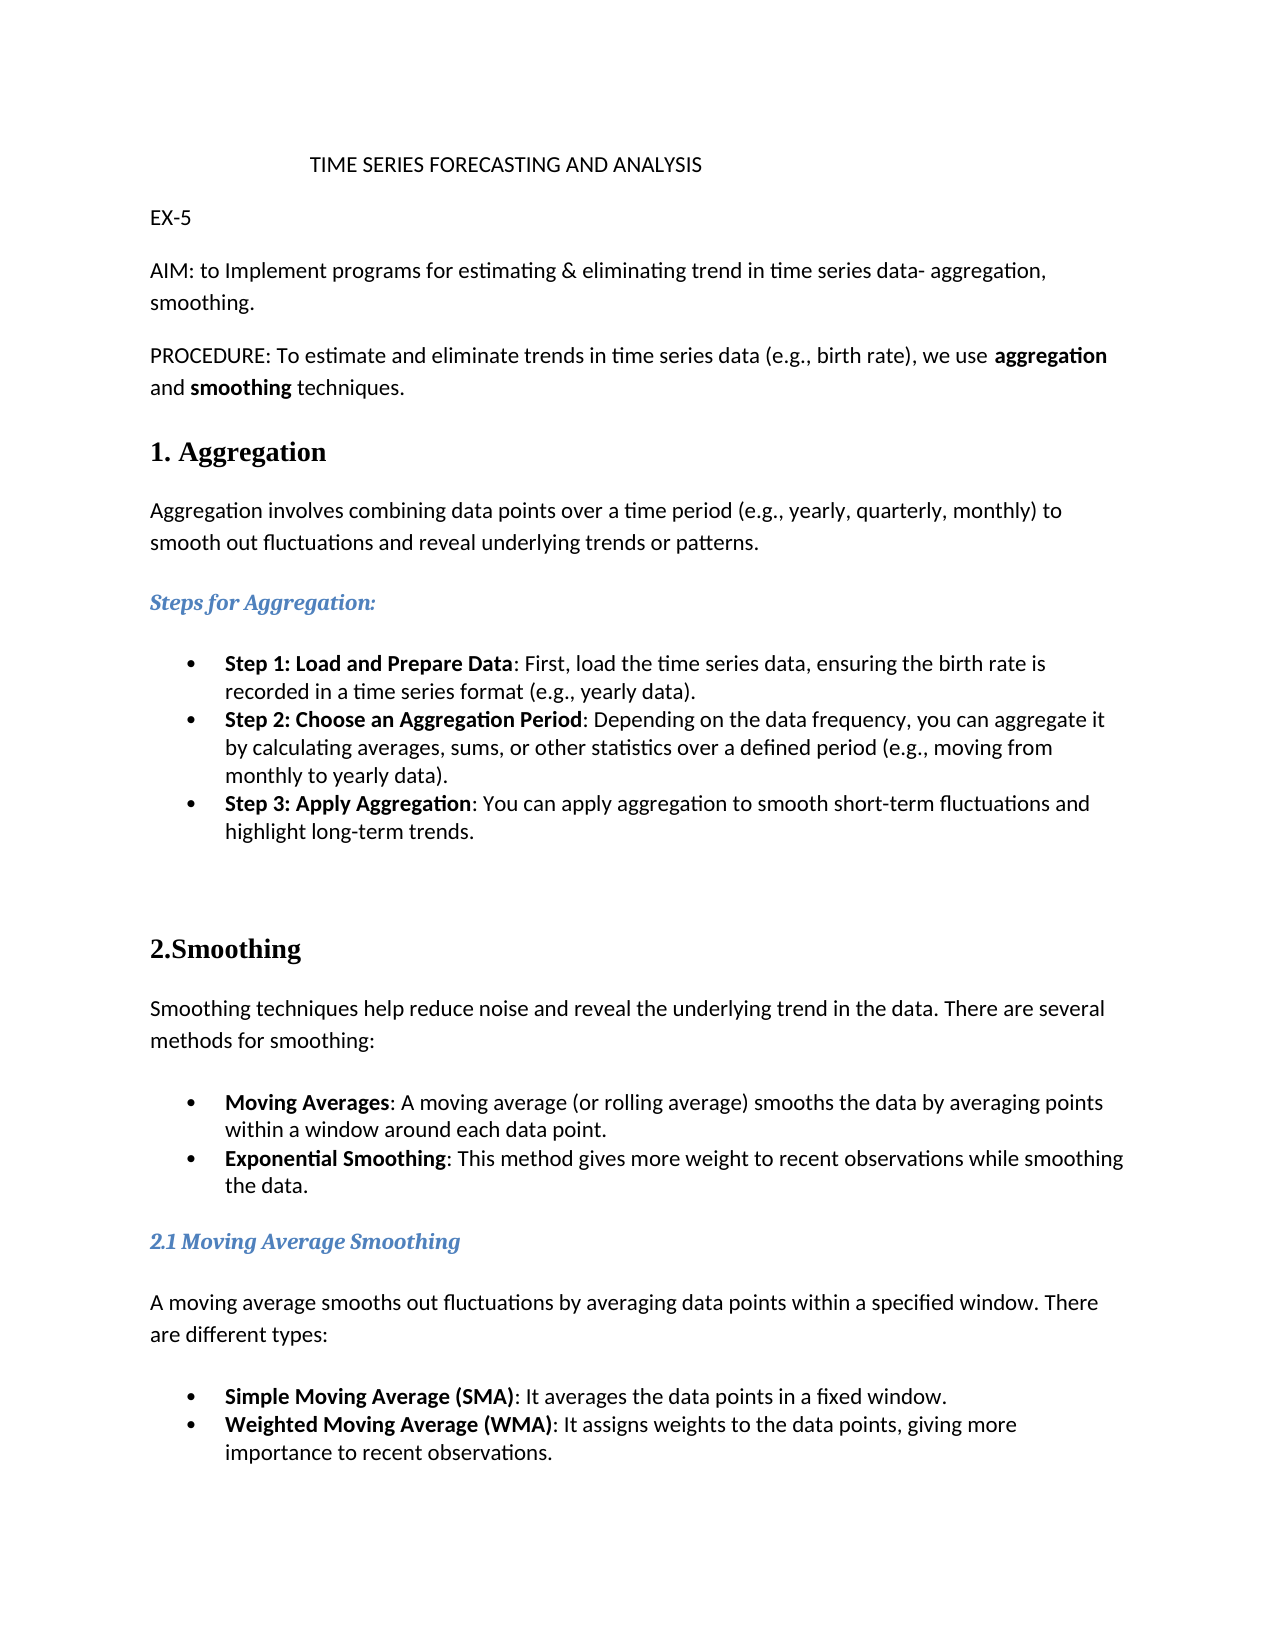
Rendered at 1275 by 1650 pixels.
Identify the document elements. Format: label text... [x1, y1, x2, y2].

list Simple Moving Average (SMA): It averages the data points in a fixed window. [187, 1382, 1125, 1410]
subtitle Steps for Aggregation: [150, 590, 1125, 616]
text A moving average smooths out fluctuations by averaging data points within a specified window. There are different types: [150, 1288, 1125, 1348]
list Step 2: Choose an Aggregation Period: Depending on the data frequency, you can aggregate it by calculating averages, sums, or other statistics over a defined period (e.g., moving from monthly to yearly data). [187, 705, 1125, 789]
text Aggregation involves combining data points over a time period (e.g., yearly, quarterly, monthly) to smooth out fluctuations and reveal underlying trends or patterns. [150, 496, 1125, 557]
list Exponential Smoothing: This method gives more weight to recent observations while smoothing the data. [187, 1144, 1125, 1200]
text Smoothing techniques help reduce noise and reveal the underlying trend in the data. There are several methods for smoothing: [150, 994, 1125, 1054]
list Weighted Moving Average (WMA): It assigns weights to the data points, giving more importance to recent observations. [187, 1410, 1125, 1466]
subtitle 1. Aggregation [150, 435, 1125, 467]
text TIME SERIES FORECASTING AND ANALYSIS [150, 150, 1125, 178]
text EX-5 [150, 203, 1125, 231]
text PROCEDURE: To estimate and eliminate trends in time series data (e.g., birth rate), we use aggregation and smoothing techniques. [150, 341, 1125, 401]
subtitle 2.Smoothing [150, 932, 1125, 965]
subtitle 2.1 Moving Average Smoothing [150, 1229, 1125, 1255]
text AIM: to Implement programs for estimating & eliminating trend in time series data- aggregation, smoothing. [150, 256, 1125, 316]
list Moving Averages: A moving average (or rolling average) smooths the data by averaging points within a window around each data point. [187, 1088, 1125, 1144]
list Step 3: Apply Aggregation: You can apply aggregation to smooth short-term fluctuations and highlight long-term trends. [187, 789, 1125, 845]
list Step 1: Load and Prepare Data: First, load the time series data, ensuring the birth rate is recorded in a time series format (e.g., yearly data). [187, 649, 1125, 705]
